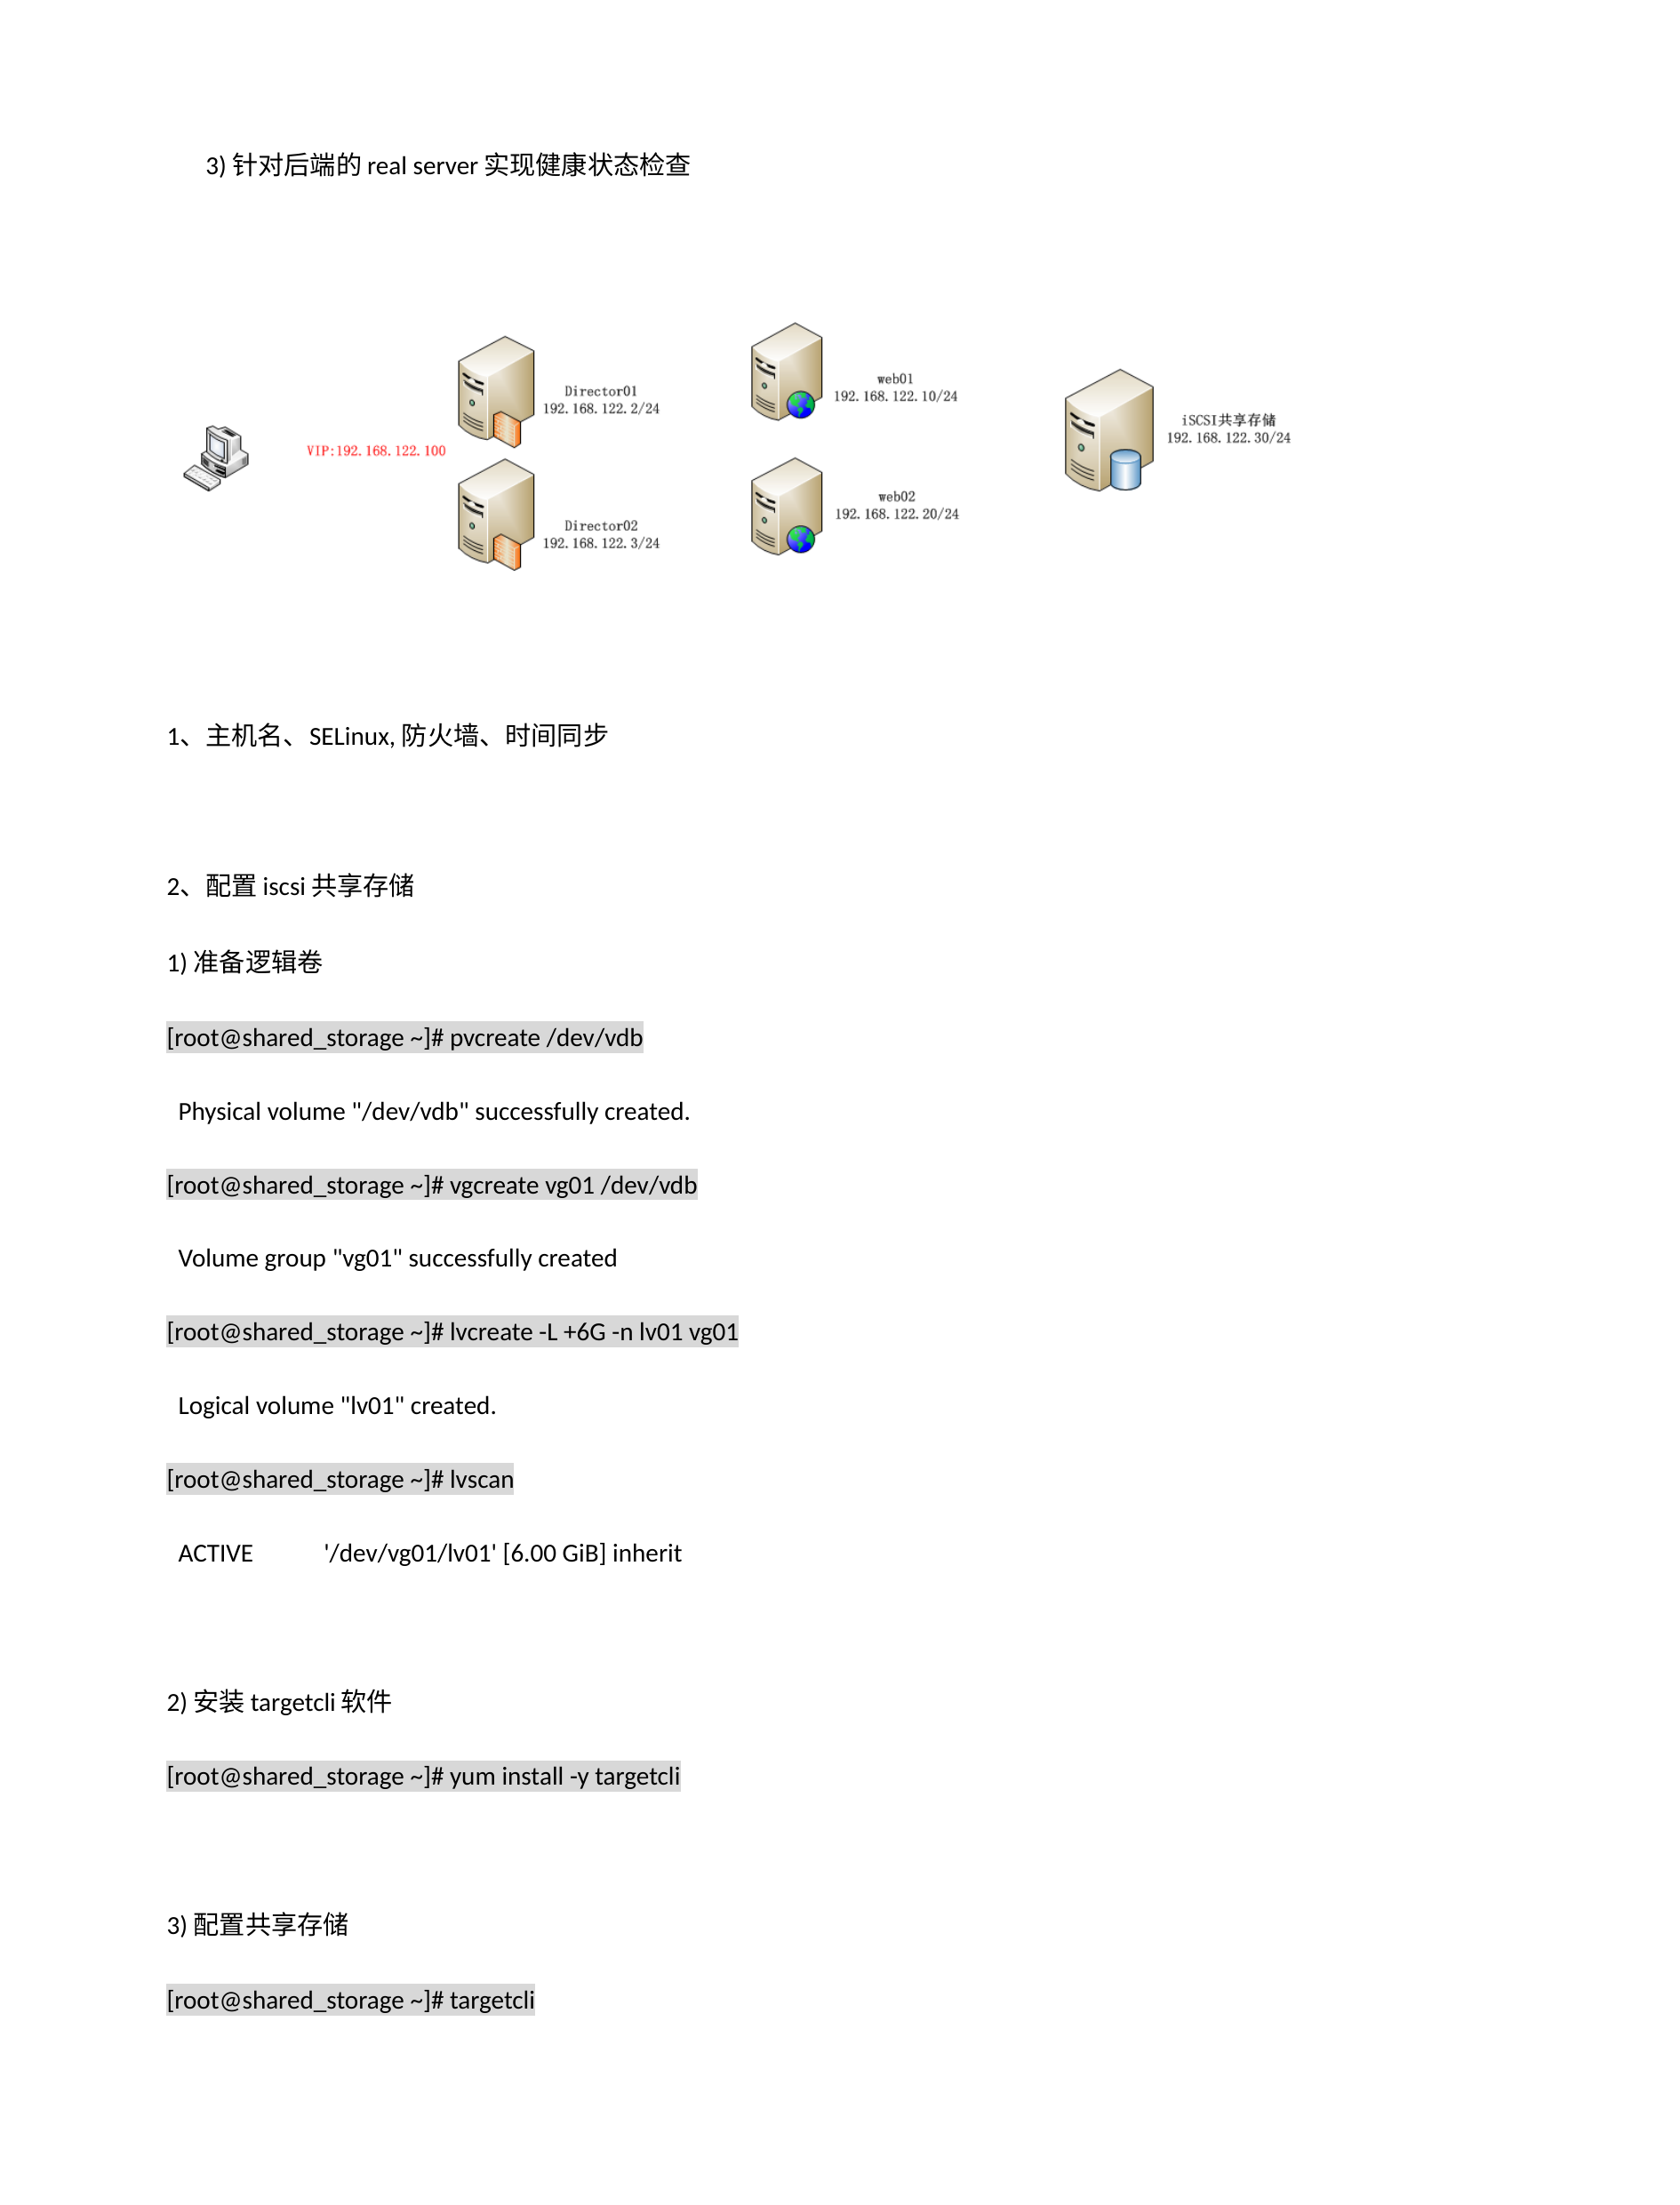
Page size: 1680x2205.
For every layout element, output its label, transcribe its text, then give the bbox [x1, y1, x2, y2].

text Volume group "vg01" successfully created [166, 1229, 1514, 1287]
text [root@shared_storage ~]# vgcreate vg01 /dev/vdb [166, 1155, 1514, 1213]
text 3) 配置共享存储 [166, 1894, 1514, 1952]
text ACTIVE '/dev/vg01/lv01' [6.00 GiB] inherit [166, 1523, 1514, 1581]
text [root@shared_storage ~]# yum install -y targetcli [166, 1747, 1514, 1805]
text 2) 安装targetcli软件 [166, 1671, 1514, 1729]
text [root@shared_storage ~]# lvcreate -L +6G -n lv01 vg01 [166, 1303, 1514, 1361]
text 1、主机名、SELinux, 防火墙、时间同步 [166, 705, 1514, 763]
text Logical volume "lv01" created. [166, 1376, 1514, 1434]
text 2、配置iscsi共享存储 [166, 855, 1514, 913]
text Physical volume "/dev/vdb" successfully created. [166, 1082, 1514, 1139]
text [root@shared_storage ~]# pvcreate /dev/vdb [166, 1008, 1514, 1066]
picture [166, 284, 1338, 615]
text [root@shared_storage ~]# lvscan [166, 1450, 1514, 1507]
text 1) 准备逻辑卷 [166, 931, 1514, 989]
text [root@shared_storage ~]# targetcli [166, 1971, 1514, 2029]
text 3) 针对后端的real server实现健康状态检查 [166, 134, 1514, 192]
